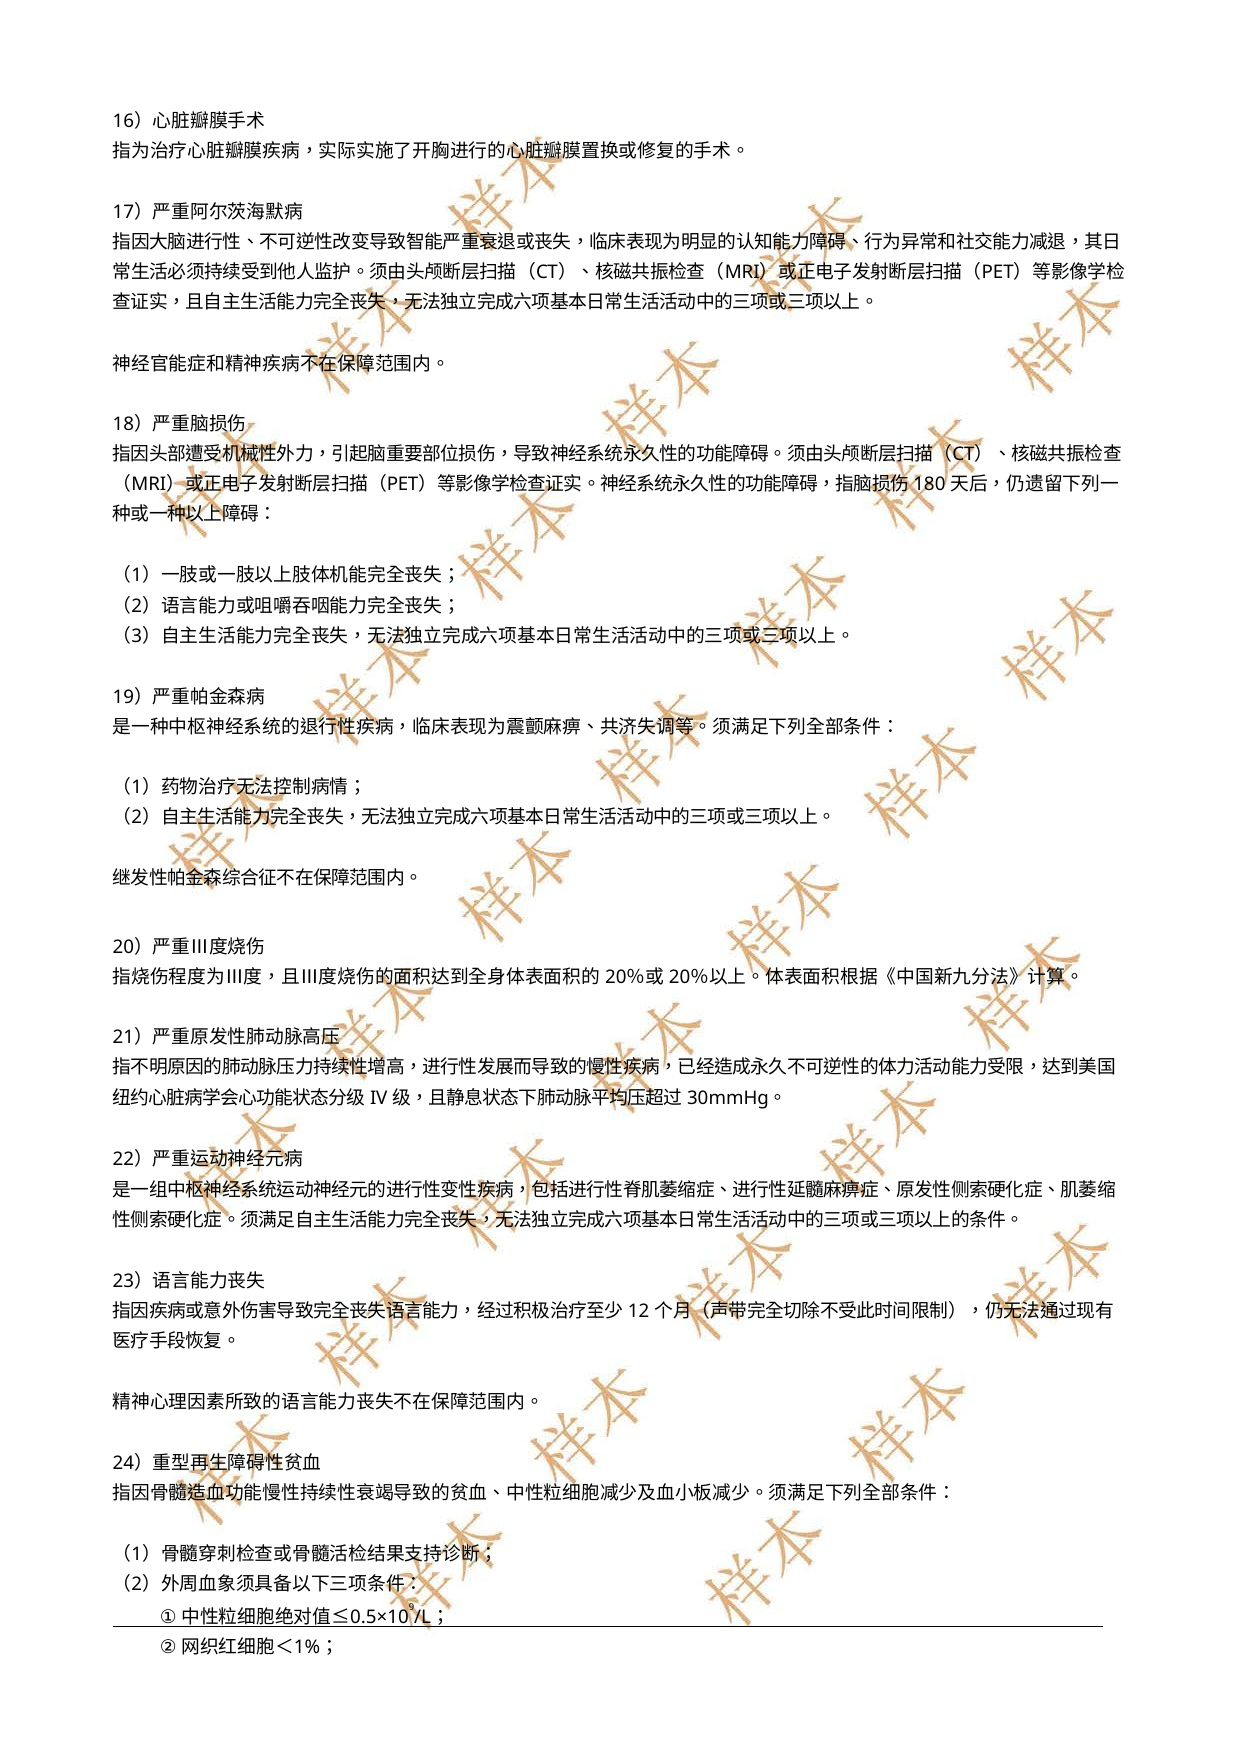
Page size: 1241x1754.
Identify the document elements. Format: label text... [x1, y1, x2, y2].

text 指因头部遭受机械性外力，引起脑重要部位损伤，导致神经系统永久性的功能障碍。须由头颅断层扫描（CT）、核磁共振检查（MRI）或正电子发射断层扫描（PET）等影像学检查证实。神经系统永久性的功能障碍，指脑损伤 180 天后，仍遗留下列一种或一种以上障碍： [112, 440, 1125, 526]
text （1）一肢或一肢以上肢体机能完全丧失； [112, 562, 1136, 587]
text 22）严重运动神经元病 [112, 1146, 1136, 1171]
text ② 网织红细胞＜1%； [159, 1633, 1136, 1659]
text （1）骨髓穿刺检查或骨髓活检结果支持诊断； [112, 1540, 1136, 1566]
text 19）严重帕金森病 [112, 683, 1136, 708]
text 16）心脏瓣膜手术 [112, 107, 1136, 133]
text （2）自主生活能力完全丧失，无法独立完成六项基本日常生活活动中的三项或三项以上。继发性帕金森综合征不在保障范围内。 [112, 804, 854, 890]
text 是一种中枢神经系统的退行性疾病，临床表现为震颤麻痹、共济失调等。须满足下列全部条件： [112, 713, 1136, 738]
text （1）药物治疗无法控制病情； [112, 774, 1136, 799]
text 指因疾病或意外伤害导致完全丧失语言能力，经过积极治疗至少 12 个月（声带完全切除不受此时间限制），仍无法通过现有医疗手段恢复。 [112, 1297, 1117, 1353]
picture [0, 0, 1241, 1736]
text ① 中性粒细胞绝对值≤0.5×109/L； [159, 1601, 1136, 1629]
text 是一组中枢神经系统运动神经元的进行性变性疾病，包括进行性脊肌萎缩症、进行性延髓麻痹症、原发性侧索硬化症、肌萎缩性侧索硬化症。须满足自主生活能力完全丧失，无法独立完成六项基本日常生活活动中的三项或三项以上的条件。 [112, 1176, 1125, 1231]
text 指因骨髓造血功能慢性持续性衰竭导致的贫血、中性粒细胞减少及血小板减少。须满足下列全部条件： [112, 1479, 1136, 1505]
text 20）严重Ⅲ度烧伤 [112, 933, 1136, 959]
text 23）语言能力丧失 [112, 1267, 1136, 1293]
text 17）严重阿尔茨海默病 [112, 198, 1136, 223]
text 指因大脑进行性、不可逆性改变导致智能严重衰退或丧失，临床表现为明显的认知能力障碍、行为异常和社交能力减退，其日常生活必须持续受到他人监护。须由头颅断层扫描（CT）、核磁共振检查（MRI）或正电子发射断层扫描（PET）等影像学检查证实，且自主生活能力完全丧失，无法独立完成六项基本日常生活活动中的三项或三项以上。 [112, 228, 1125, 314]
text 24）重型再生障碍性贫血 [112, 1449, 1136, 1475]
text （2）外周血象须具备以下三项条件： [112, 1570, 1136, 1596]
text 指不明原因的肺动脉压力持续性增高，进行性发展而导致的慢性疾病，已经造成永久不可逆性的体力活动能力受限，达到美国纽约心脏病学会心功能状态分级 IV 级，且静息状态下肺动脉平均压超过 30mmHg。 [112, 1054, 1125, 1110]
text 18）严重脑损伤 [112, 411, 1136, 436]
text （3）自主生活能力完全丧失，无法独立完成六项基本日常生活活动中的三项或三项以上。 [112, 622, 1136, 648]
text 指为治疗心脏瓣膜疾病，实际实施了开胸进行的心脏瓣膜置换或修复的手术。 [112, 137, 1136, 163]
text 精神心理因素所致的语言能力丧失不在保障范围内。 [112, 1389, 1136, 1414]
text 神经官能症和精神疾病不在保障范围内。 [112, 350, 1136, 375]
text 指烧伤程度为Ⅲ度，且Ⅲ度烧伤的面积达到全身体表面积的 20％或 20％以上。体表面积根据《中国新九分法》计算。 [112, 963, 1136, 988]
text （2）语言能力或咀嚼吞咽能力完全丧失； [112, 592, 1136, 618]
text 21）严重原发性肺动脉高压 [112, 1024, 1136, 1049]
